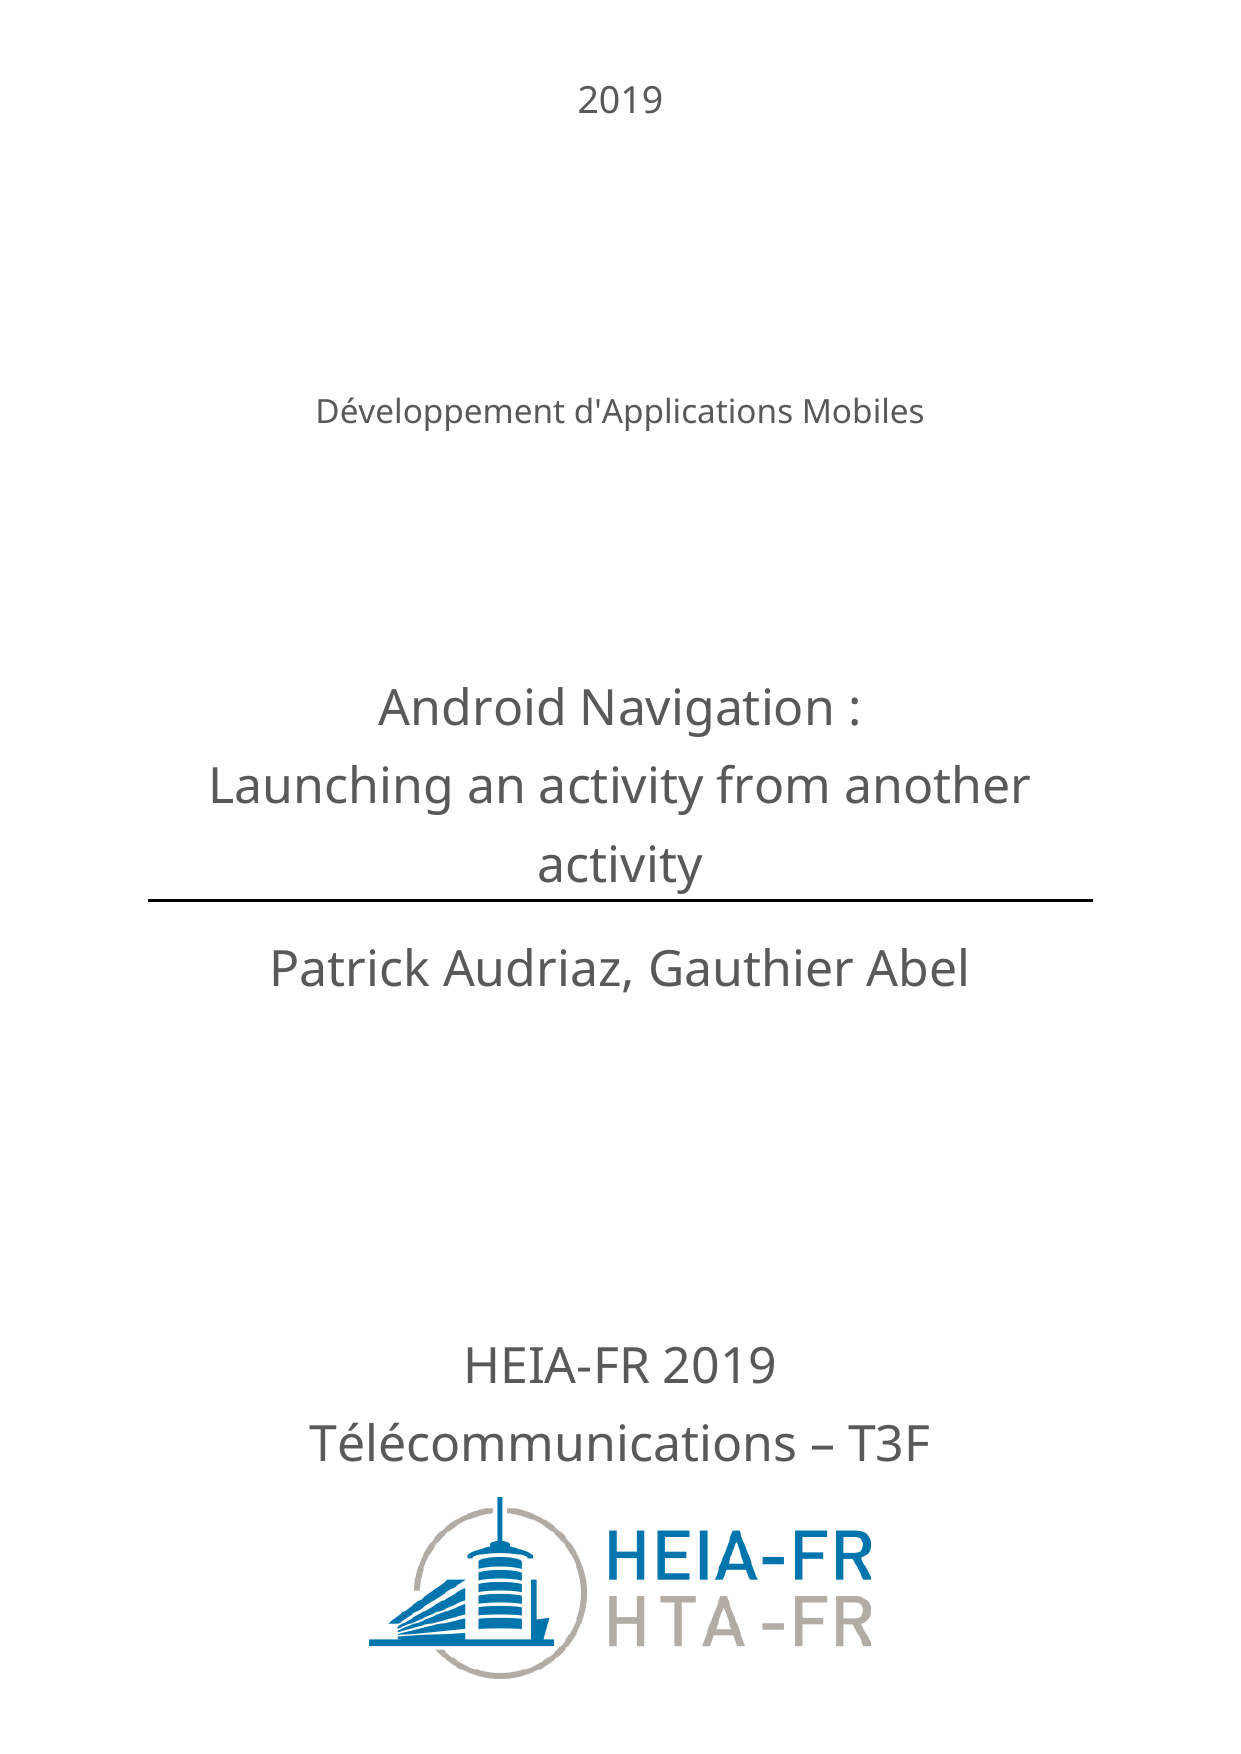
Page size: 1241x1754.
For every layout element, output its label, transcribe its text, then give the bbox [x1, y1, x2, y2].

text Android Navigation : Launching an activity from another activity [148, 672, 1093, 899]
text Développement d'Applications Mobiles [148, 388, 1093, 433]
picture [844, 1538, 862, 1552]
picture [369, 1497, 872, 1681]
text HEIA-FR 2019 Télécommunications – T3F [148, 1330, 1093, 1476]
picture [862, 1549, 872, 1576]
text Patrick Audriaz, Gauthier Abel [148, 933, 1093, 1001]
